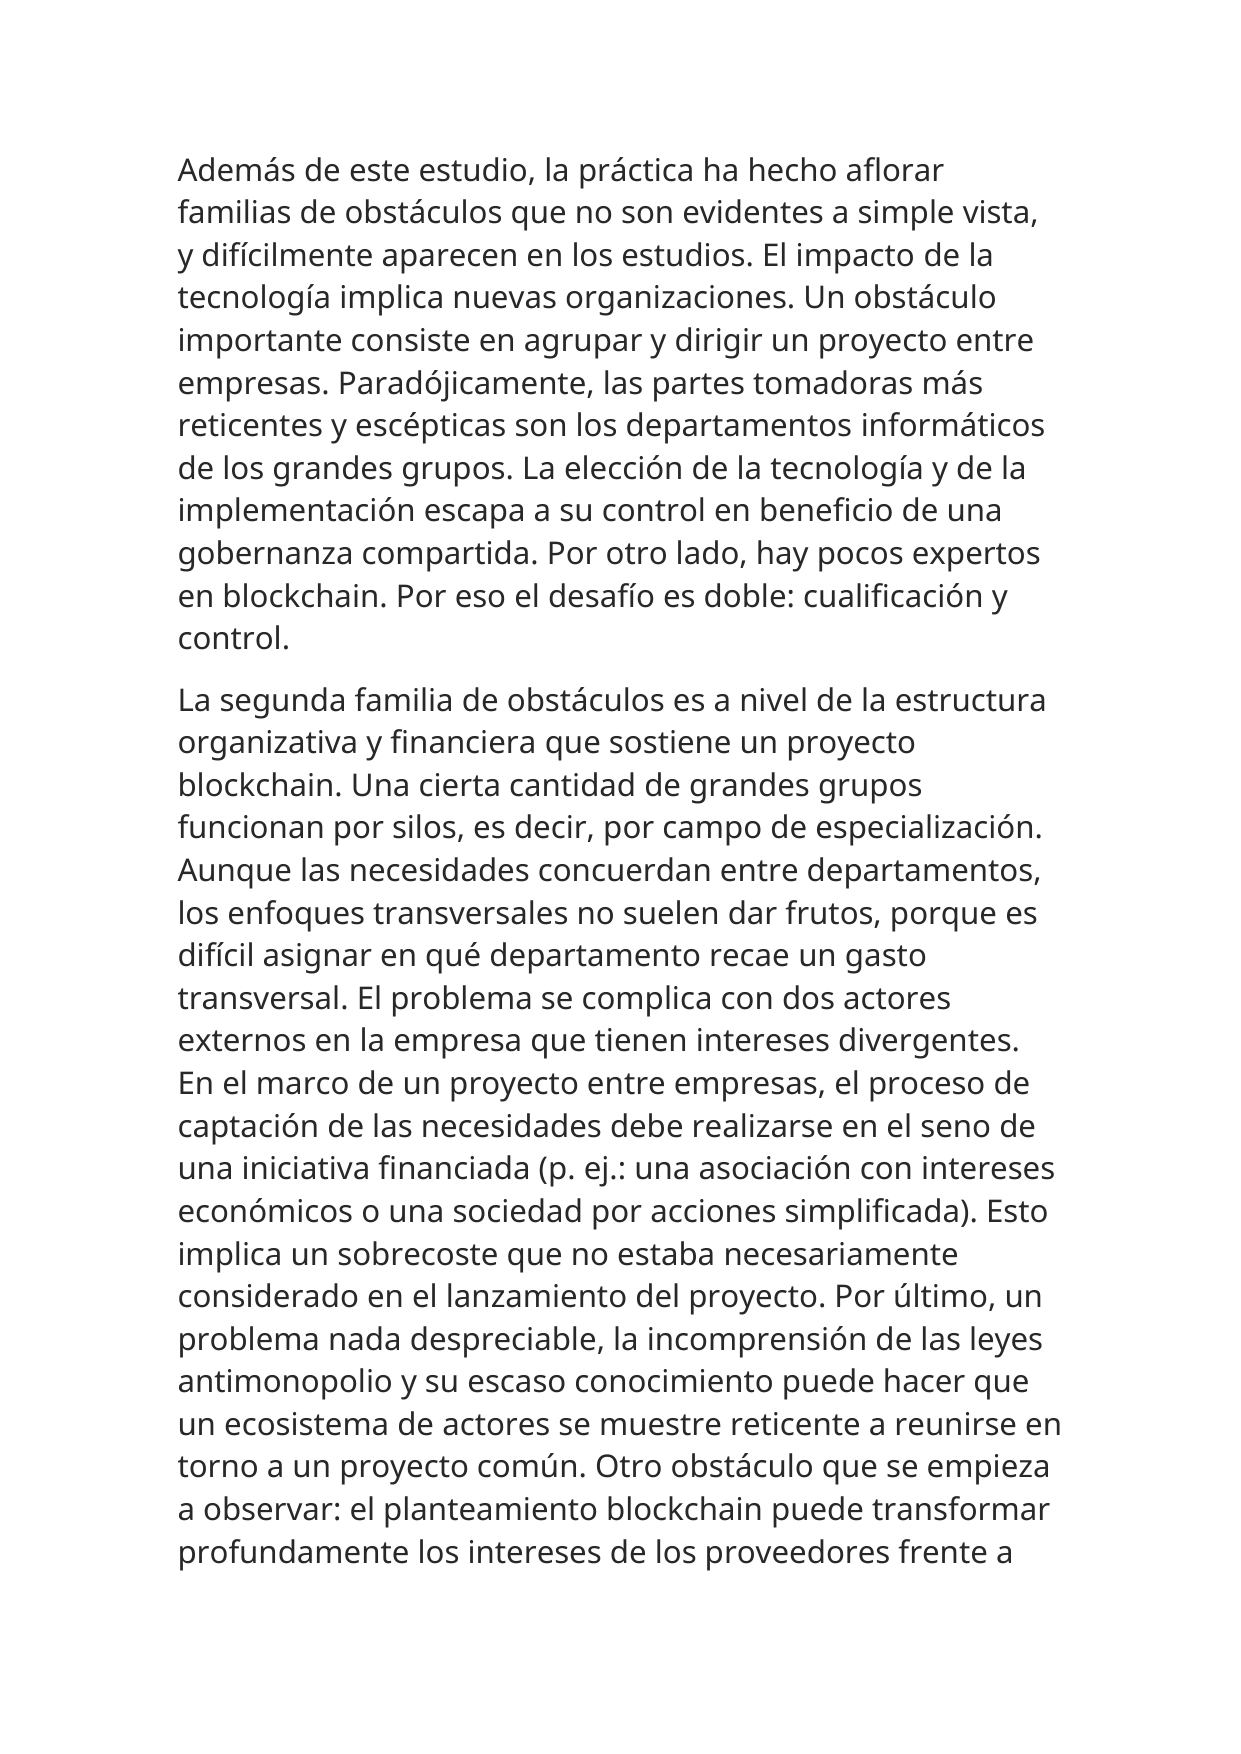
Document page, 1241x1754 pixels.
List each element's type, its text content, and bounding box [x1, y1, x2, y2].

text Además de este estudio, la práctica ha hecho aflorar familias de obstáculos que no son evidentes a simple vista, y difícilmente aparecen en los estudios. El impacto de la tecnología implica nuevas organizaciones. Un obstáculo importante consiste en agrupar y dirigir un proyecto entre empresas. Paradójicamente, las partes tomadoras más reticentes y escépticas son los departamentos informáticos de los grandes grupos. La elección de la tecnología y de la implementación escapa a su control en beneficio de una gobernanza compartida. Por otro lado, hay pocos expertos en blockchain. Por eso el desafío es doble: cualificación y control. [177, 148, 1063, 659]
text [177, 678, 1063, 1572]
